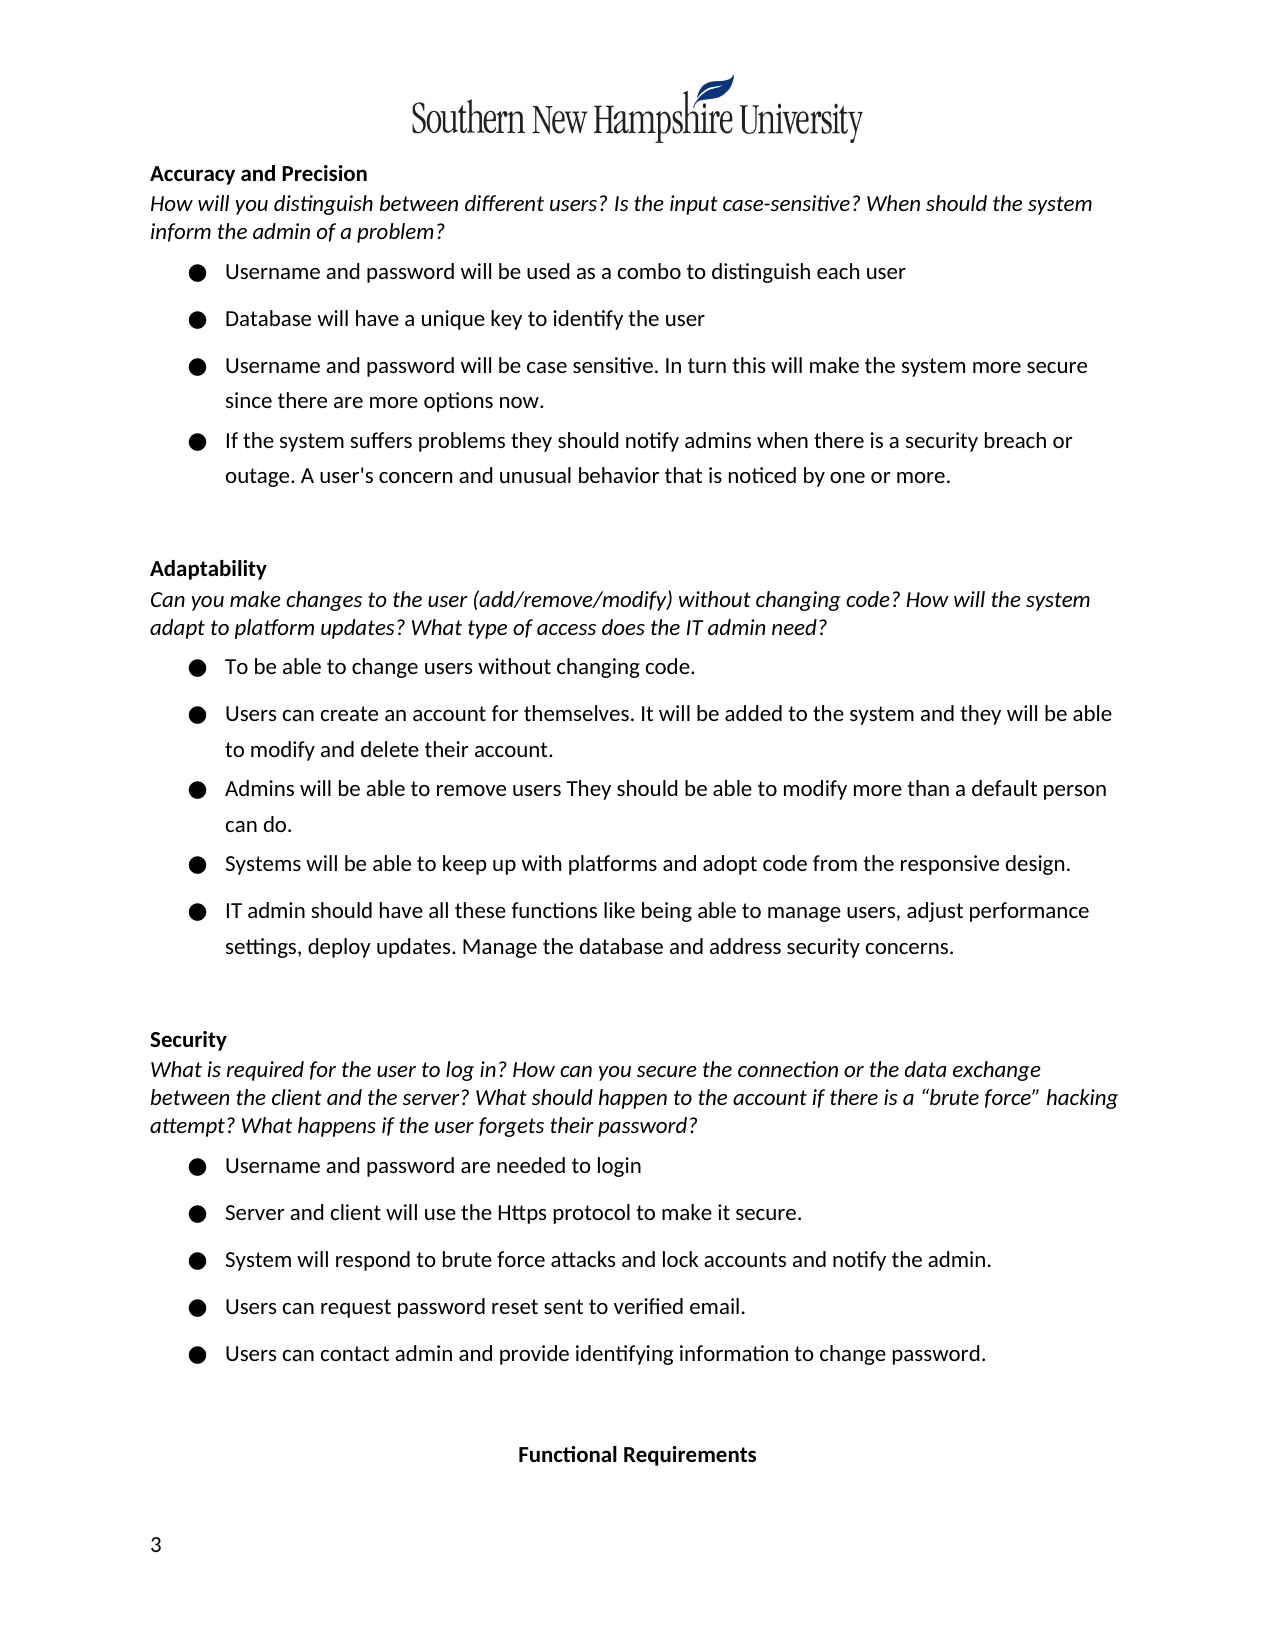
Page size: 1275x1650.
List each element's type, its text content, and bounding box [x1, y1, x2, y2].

list Admins will be able to remove users They should be able to modify more than a default person can do. [187, 763, 1125, 838]
list To be able to change users without changing code. [187, 641, 1125, 688]
subtitle Accuracy and Precision [150, 159, 1125, 187]
list Users can create an account for themselves. It will be added to the system and they will be able to modify and delete their account. [187, 688, 1125, 763]
text What is required for the user to log in? How can you secure the connection or the data exchange between the client and the server? What should happen to the account if there is a “brute force” hacking attempt? What happens if the user forgets their password? [150, 1056, 1125, 1139]
list IT admin should have all these functions like being able to manage users, adjust performance settings, deploy updates. Manage the database and address security concerns. [187, 885, 1125, 960]
subtitle Security [150, 1025, 1125, 1053]
list Server and client will use the Https protocol to make it secure. [187, 1187, 1125, 1233]
list Username and password will be case sensitive. In turn this will make the system more secure since there are more options now. [187, 339, 1125, 414]
subtitle Functional Requirements [150, 1440, 1125, 1468]
subtitle Adaptability [150, 554, 1125, 583]
list If the system suffers problems they should notify admins when there is a security breach or outage. A user's concern and unusual behavior that is noticed by one or more. [187, 414, 1125, 489]
list Users can request password reset sent to verified email. [187, 1281, 1125, 1327]
list Username and password will be used as a combo to distinguish each user [187, 245, 1125, 292]
list System will respond to brute force attacks and lock accounts and notify the admin. [187, 1233, 1125, 1281]
list Users can contact admin and provide identifying information to change password. [187, 1327, 1125, 1374]
picture [412, 75, 863, 143]
list Database will have a unique key to identify the user [187, 292, 1125, 339]
text How will you distinguish between different users? Is the input case-sensitive? When should the system inform the admin of a problem? [150, 189, 1125, 245]
text Can you make changes to the user (add/remove/modify) without changing code? How will the system adapt to platform updates? What type of access does the IT admin need? [150, 585, 1125, 641]
list Username and password are needed to login [187, 1139, 1125, 1187]
list Systems will be able to keep up with platforms and adopt code from the responsive design. [187, 838, 1125, 885]
